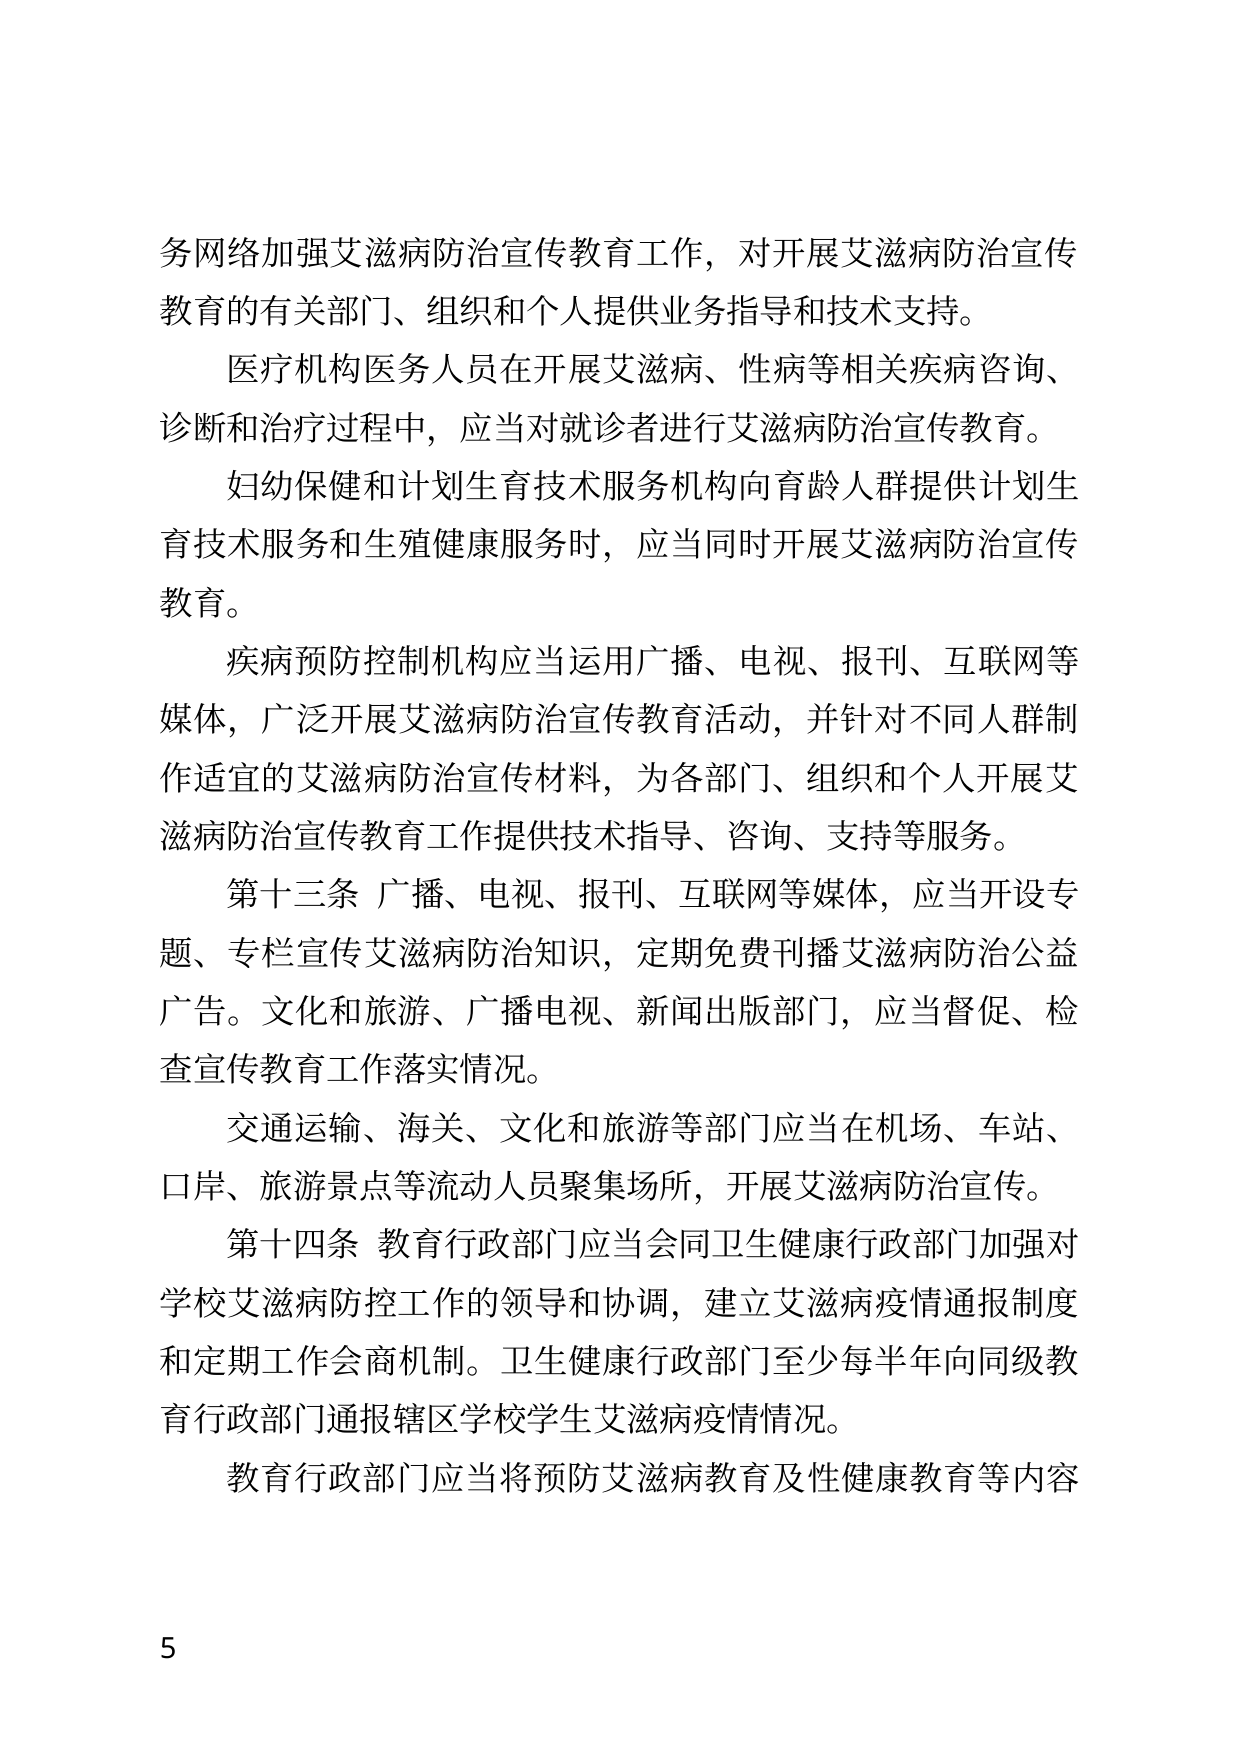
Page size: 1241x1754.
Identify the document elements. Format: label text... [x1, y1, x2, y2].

text 妇幼保健和计划生育技术服务机构向育龄人群提供计划生育技术服务和生殖健康服务时，应当同时开展艾滋病防治宣传教育。 [159, 452, 1081, 627]
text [159, 218, 1081, 335]
text 疾病预防控制机构应当运用广播、电视、报刊、互联网等媒体，广泛开展艾滋病防治宣传教育活动，并针对不同人群制作适宜的艾滋病防治宣传材料，为各部门、组织和个人开展艾滋病防治宣传教育工作提供技术指导、咨询、支持等服务。 [159, 627, 1081, 860]
text 交通运输、海关、文化和旅游等部门应当在机场、车站、口岸、旅游景点等流动人员聚集场所，开展艾滋病防治宣传。 [159, 1093, 1081, 1210]
text 医疗机构医务人员在开展艾滋病、性病等相关疾病咨询、诊断和治疗过程中，应当对就诊者进行艾滋病防治宣传教育。 [159, 335, 1081, 452]
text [159, 1443, 1081, 1502]
text 第十三条 广播、电视、报刊、互联网等媒体，应当开设专题、专栏宣传艾滋病防治知识，定期免费刊播艾滋病防治公益广告。文化和旅游、广播电视、新闻出版部门，应当督促、检查宣传教育工作落实情况。 [159, 860, 1081, 1093]
text 第十四条 教育行政部门应当会同卫生健康行政部门加强对学校艾滋病防控工作的领导和协调，建立艾滋病疫情通报制度和定期工作会商机制。卫生健康行政部门至少每半年向同级教育行政部门通报辖区学校学生艾滋病疫情情况。 [159, 1210, 1081, 1443]
